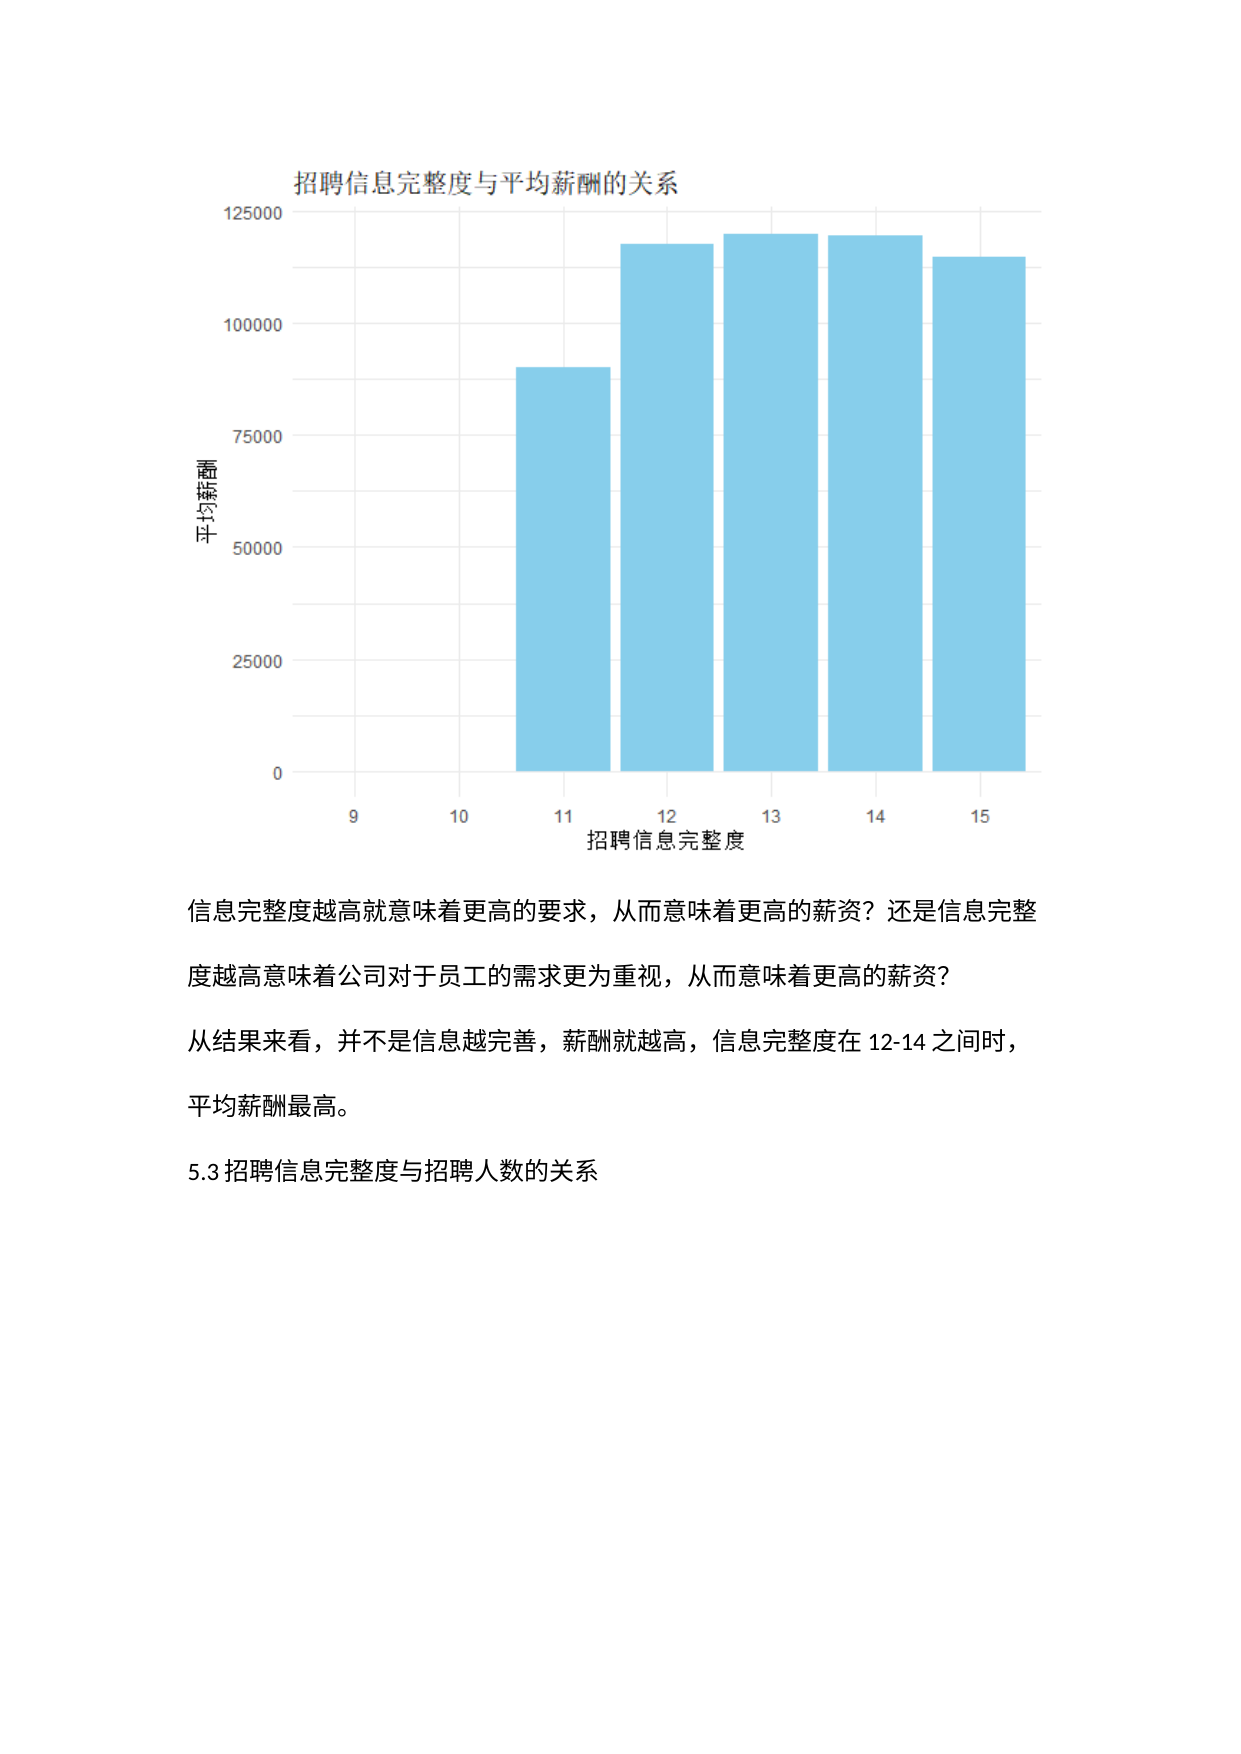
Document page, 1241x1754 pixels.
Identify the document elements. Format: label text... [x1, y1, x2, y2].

text 信息完整度越高就意味着更高的要求，从而意味着更高的薪资？还是信息完整度越高意味着公司对于员工的需求更为重视，从而意味着更高的薪资？ [187, 877, 1053, 1007]
text 从结果来看，并不是信息越完善，薪酬就越高，信息完整度在12-14之间时，平均薪酬最高。 [187, 1007, 1053, 1137]
text 5.3招聘信息完整度与招聘人数的关系 [187, 1137, 1053, 1202]
picture [187, 162, 1053, 863]
